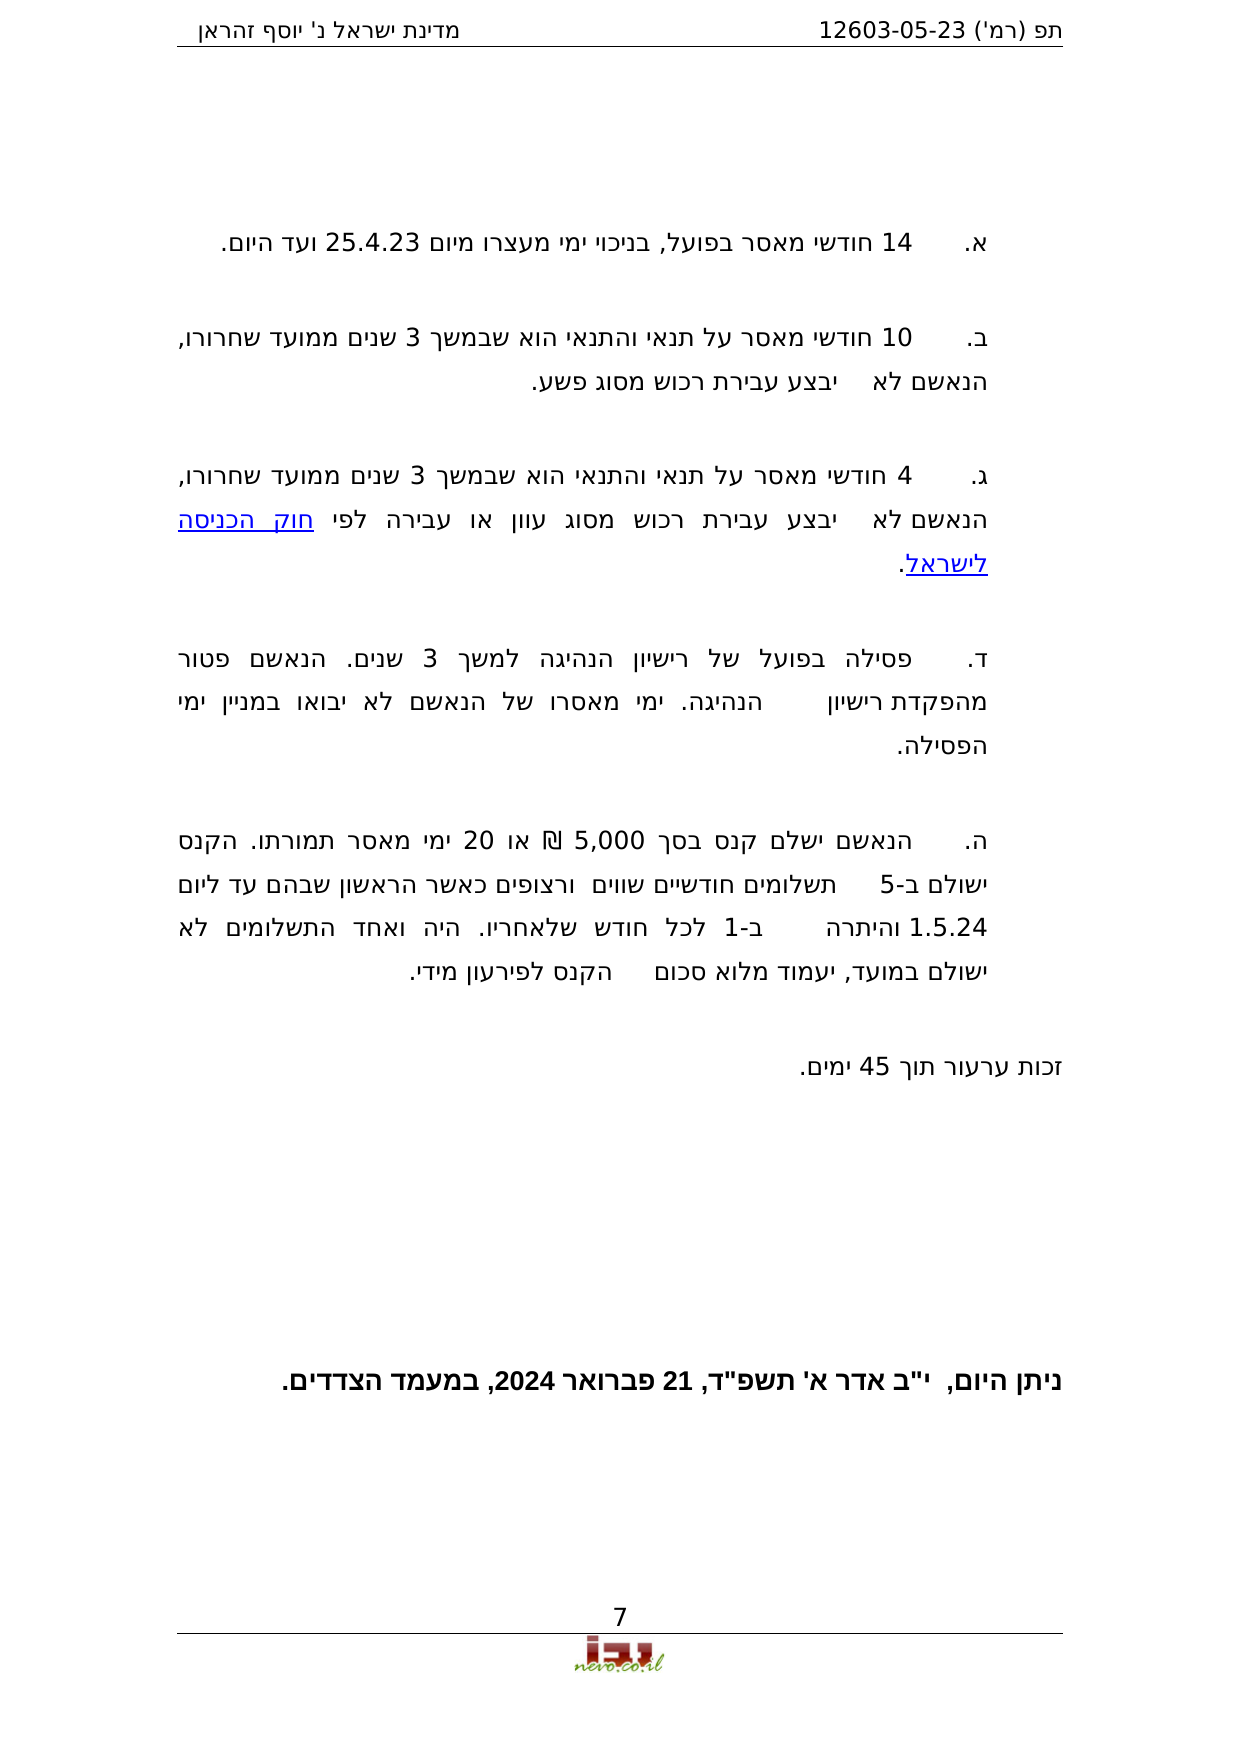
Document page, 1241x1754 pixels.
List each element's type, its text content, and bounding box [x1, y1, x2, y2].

text א. 14 חודשי מאסר בפועל, בניכוי ימי מעצרו מיום 25.4.23 ועד היום. [177, 228, 1063, 257]
text ב. 10 חודשי מאסר על תנאי והתנאי הוא שבמשך 3 שנים ממועד שחרורו, הנאשם לא יבצע עבירת רכוש מסוג פשע. [177, 323, 1063, 396]
text ניתן היום, י"ב אדר א' תשפ"ד, 21 פברואר 2024, במעמד הצדדים. [177, 1364, 1063, 1443]
text ד. פסילה בפועל של רישיון הנהיגה למשך 3 שנים. הנאשם פטור מהפקדת רישיון הנהיגה. ימי מאסרו של הנאשם לא יבואו במניין ימי הפסילה. [177, 644, 1063, 761]
text זכות ערעור תוך 45 ימים. [177, 1052, 1063, 1081]
text ג. 4 חודשי מאסר על תנאי והתנאי הוא שבמשך 3 שנים ממועד שחרורו, הנאשם לא יבצע עבירת רכוש מסוג עוון או עבירה לפי חוק הכניסה לישראל. [177, 462, 1063, 578]
picture [574, 1635, 666, 1673]
text ה. הנאשם ישלם קנס בסך 5,000 ₪ או 20 ימי מאסר תמורתו. הקנס ישולם ב-5 תשלומים חודשיים שווים ורצופים כאשר הראשון שבהם עד ליום 1.5.24 והיתרה ב-1 לכל חודש שלאחריו. היה ואחד התשלומים לא ישולם במועד, יעמוד מלוא סכום הקנס לפירעון מידי. [177, 826, 1063, 987]
